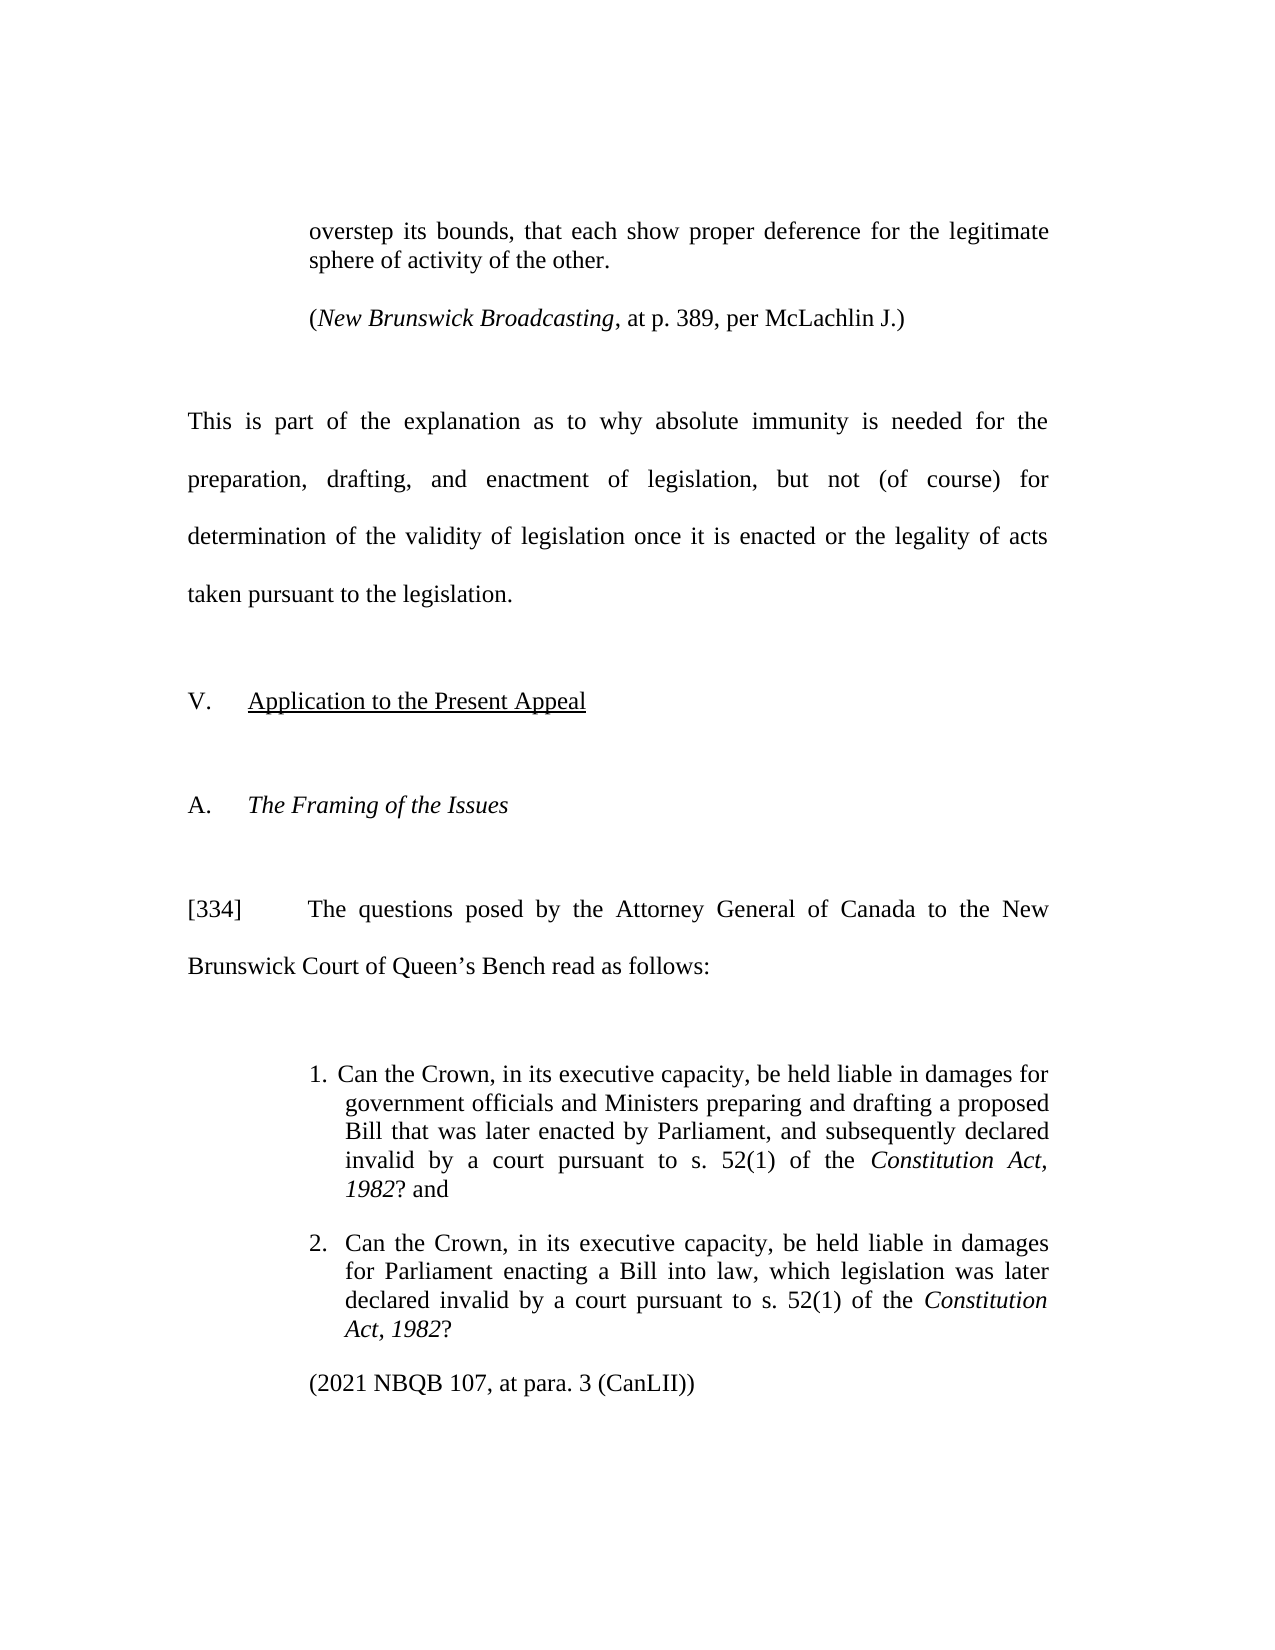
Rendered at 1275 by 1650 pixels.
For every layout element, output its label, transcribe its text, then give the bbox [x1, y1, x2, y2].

text This is part of the explanation as to why absolute immunity is needed for the preparation, drafting, and enactment of legislation, but not (of course) for determination of the validity of legislation once it is enacted or the legality of acts taken pursuant to the legislation. [187, 406, 1050, 608]
text (New Brunswick Broadcasting, at p. 389, per McLachlin J.) [309, 303, 1050, 331]
text The questions posed by the Attorney General of Canada to the New Brunswick Court of Queen’s Bench read as follows: [187, 894, 1050, 980]
title Application to the Present Appeal [187, 686, 1050, 715]
list Can the Crown, in its executive capacity, be held liable in damages for government officials and Ministers preparing and drafting a proposed Bill that was later enacted by Parliament, and subsequently declared invalid by a court pursuant to s. 52(1) of the Constitution Act, 1982? and [309, 1059, 1050, 1203]
title The Framing of the Issues [187, 790, 1050, 819]
list (2021 NBQB 107, at para. 3 (CanLII)) [309, 1368, 1050, 1396]
list Can the Crown, in its executive capacity, be held liable in damages for Parliament enacting a Bill into law, which legislation was later declared invalid by a court pursuant to s. 52(1) of the Constitution Act, 1982? [309, 1228, 1050, 1343]
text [309, 216, 1050, 274]
